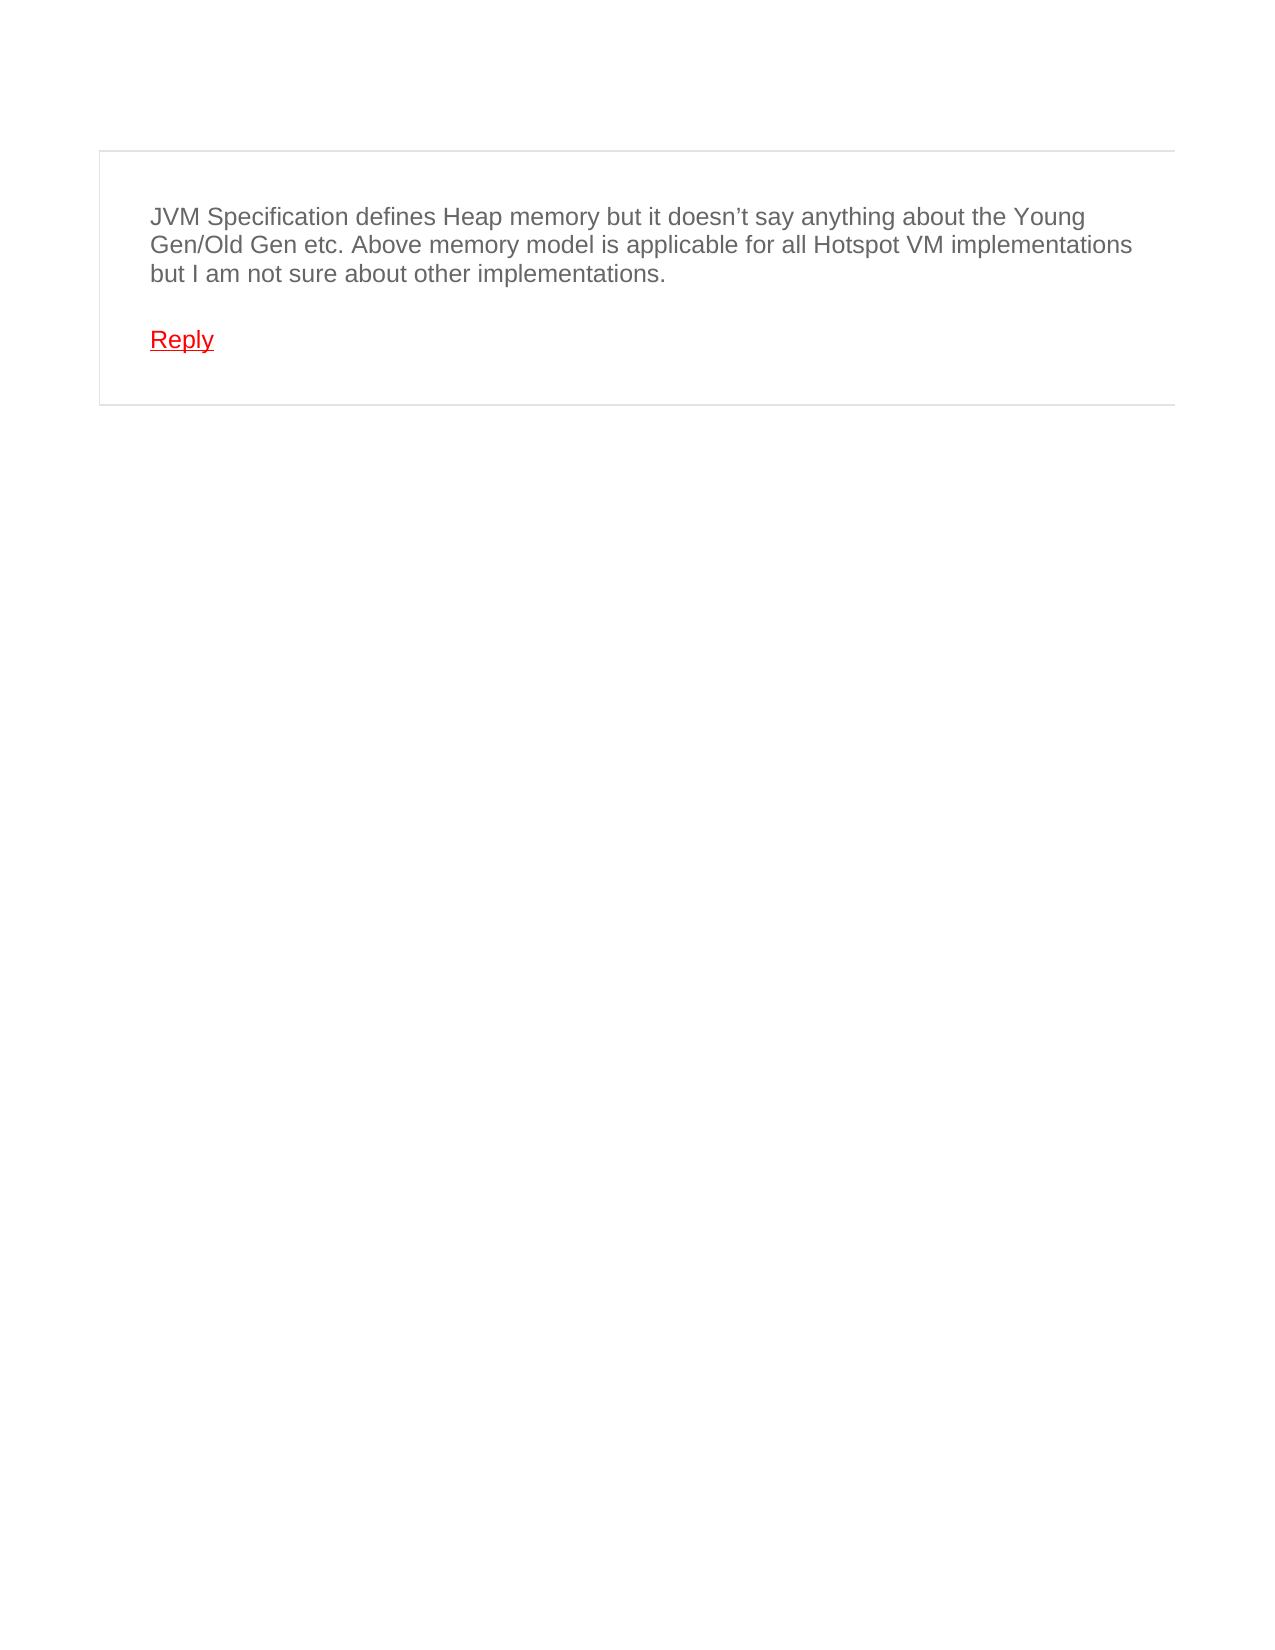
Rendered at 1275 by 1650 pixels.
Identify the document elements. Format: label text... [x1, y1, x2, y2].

text Reply [100, 274, 1175, 404]
text JVM Specification defines Heap memory but it doesn’t say anything about the Young Gen/Old Gen etc. Above memory model is applicable for all Hotspot VM implementations but I am not sure about other implementations. [100, 152, 1175, 274]
